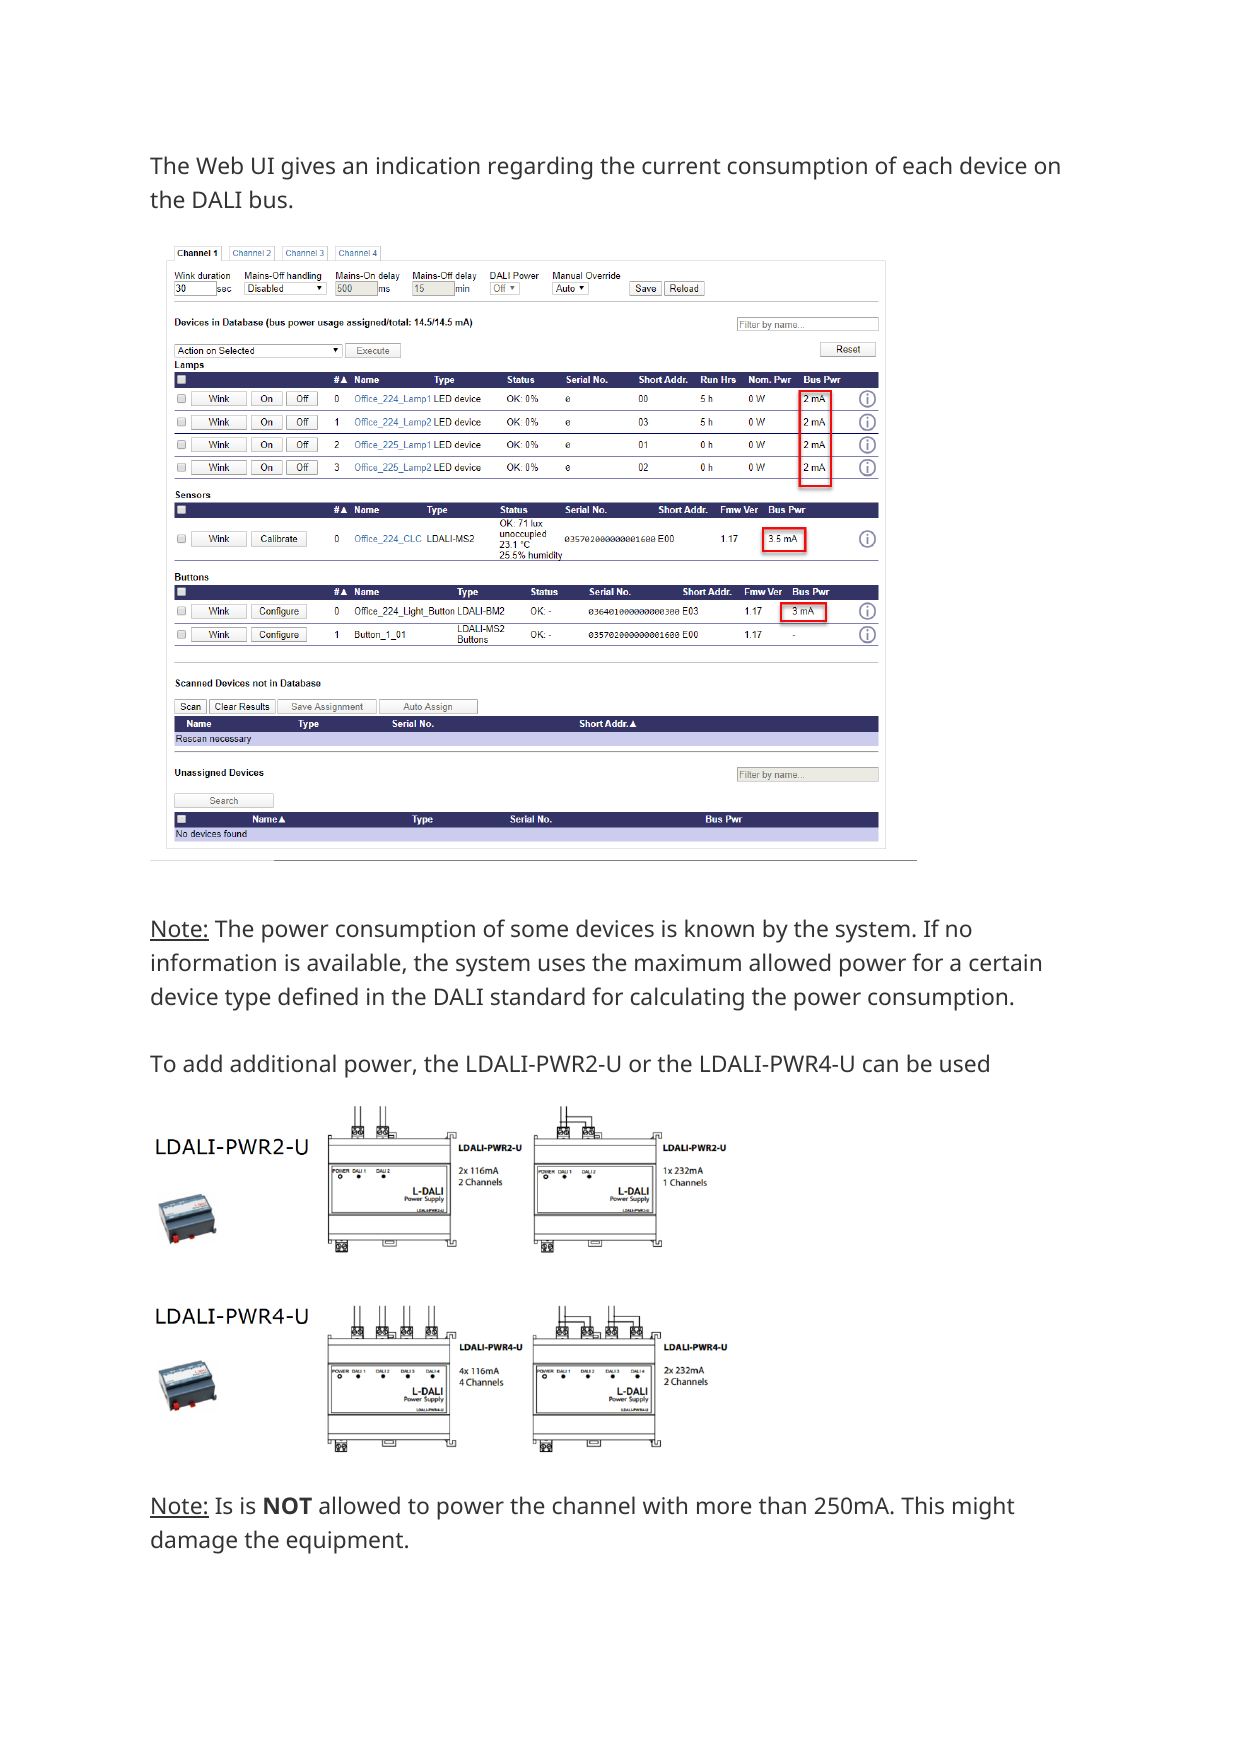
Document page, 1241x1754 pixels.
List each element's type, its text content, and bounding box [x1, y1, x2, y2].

picture [150, 234, 917, 861]
text The Web UI gives an indication regarding the current consumption of each device on the DALI bus. [150, 150, 1090, 215]
text Note: The power consumption of some devices is known by the system. If no information is available, the system uses the maximum allowed power for a certain device type defined in the DALI standard for calculating the power consumption. To add additional power, the LDALI-PWR2-U or the LDALI-PWR4-U can be used [150, 879, 1090, 1079]
picture [150, 1098, 743, 1471]
text Note: Is is NOT allowed to power the channel with more than 250mA. This might damage the equipment. [150, 1490, 1090, 1585]
